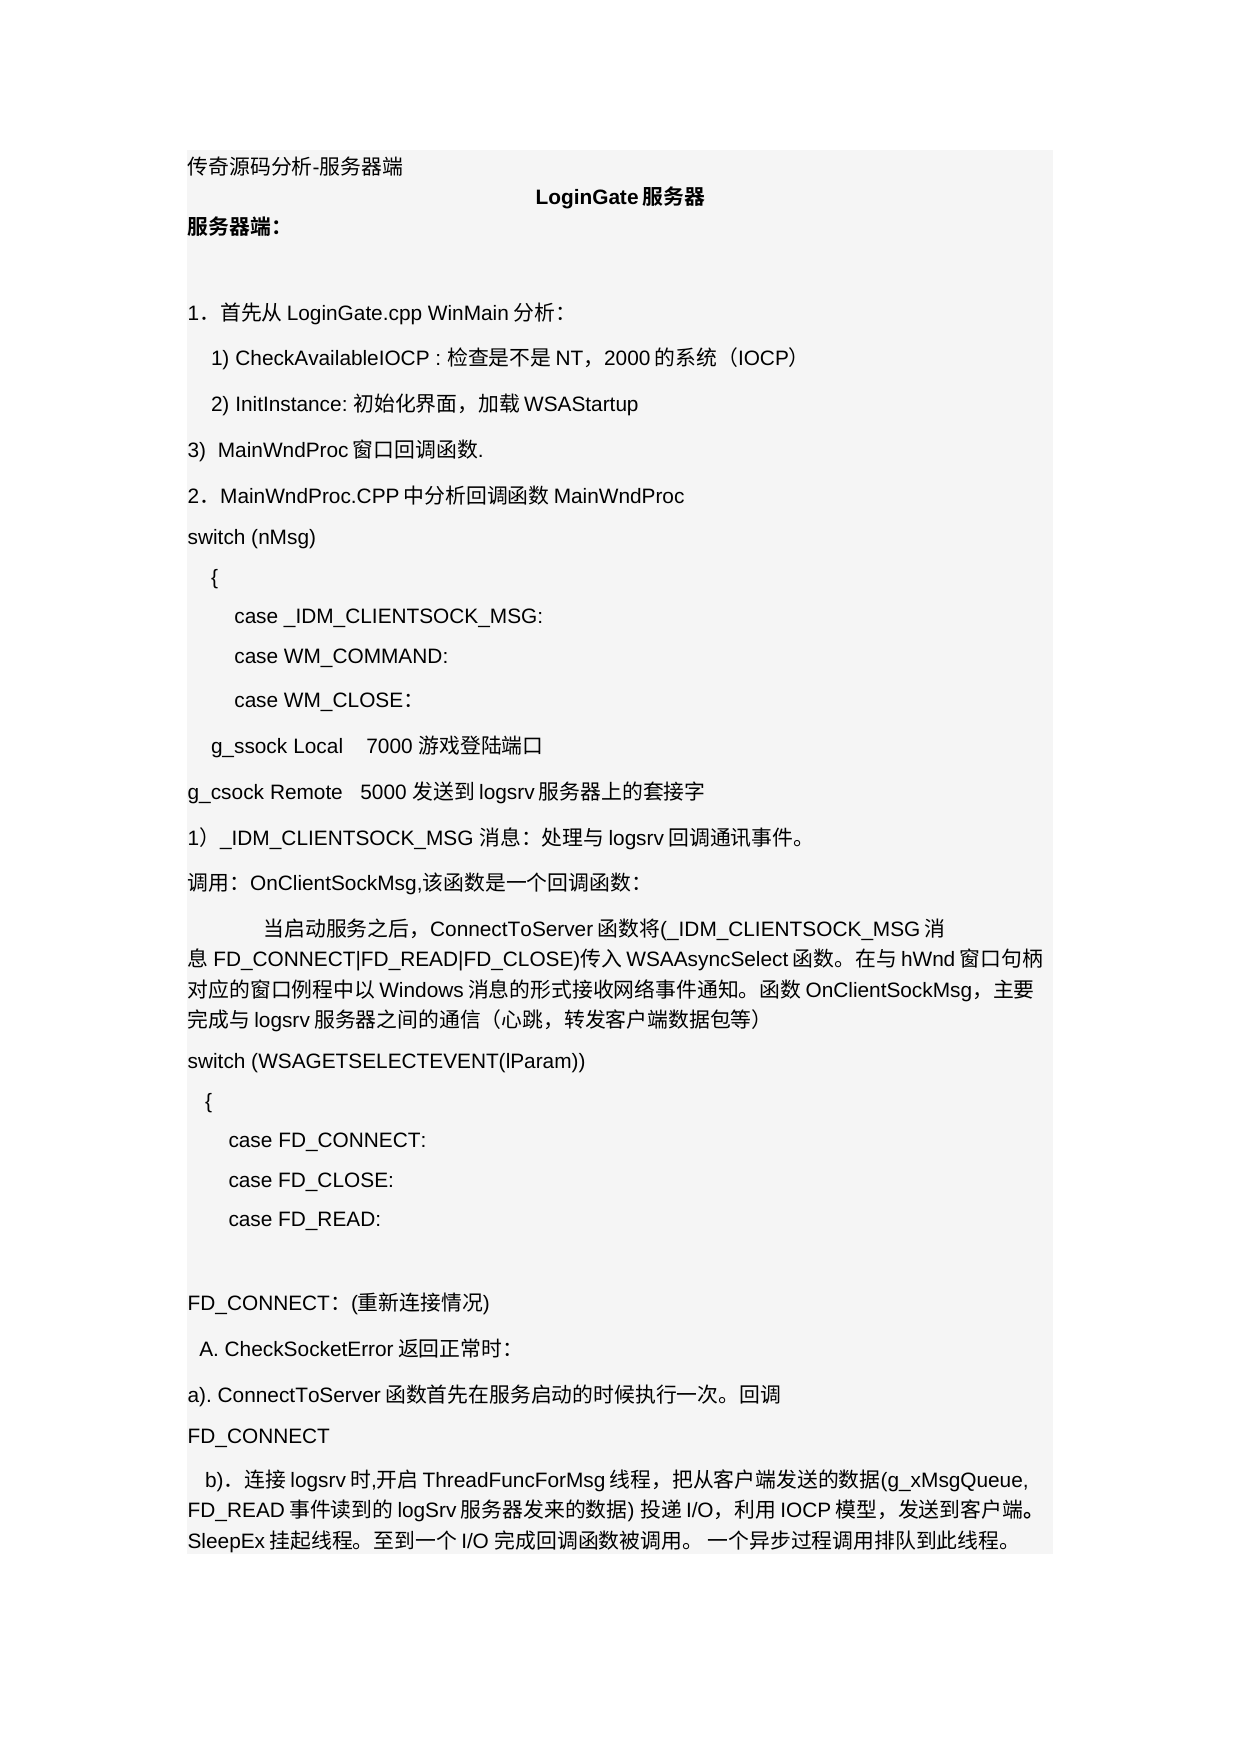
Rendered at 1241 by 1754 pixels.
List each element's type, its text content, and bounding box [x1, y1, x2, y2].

text 1）_IDM_CLIENTSOCK_MSG 消息：处理与logsrv回调通讯事件。 [187, 821, 1053, 851]
text LoginGate服务器 [187, 180, 1053, 210]
text { [187, 1088, 1053, 1112]
text case FD_CONNECT: [187, 1128, 1053, 1152]
text FD_CONNECT：(重新连接情况) [187, 1286, 1053, 1317]
text case WM_CLOSE： [187, 683, 1053, 713]
text 当启动服务之后，ConnectToServer函数将(_IDM_CLIENTSOCK_MSG消息 FD_CONNECT|FD_READ|FD_CLOSE)传入WSAAsyncSelect函数。在与hWnd窗口句柄对应的窗口例程中以Windows消息的形式接收网络事件通知。函数OnClientSockMsg，主要完成与logsrv服务器之间的通信（心跳，转发客户端数据包等） [187, 912, 1053, 1033]
text A. CheckSocketError返回正常时： [187, 1332, 1053, 1362]
text g_ssock Local 7000 游戏登陆端口 [187, 729, 1053, 759]
text switch (nMsg) [187, 525, 1053, 549]
text case FD_CLOSE: [187, 1168, 1053, 1192]
text b)．连接logsrv时,开启ThreadFuncForMsg线程，把从客户端发送的数据(g_xMsgQueue, FD_READ事件读到的logSrv服务器发来的数据) 投递I/O，利用IOCP模型，发送到客户端。SleepEx挂起线程。至到一个I/O 完成回调函数被调用。 一个异步过程调用排队到此线程。 [187, 1463, 1053, 1554]
text case FD_READ: [187, 1207, 1053, 1231]
text switch (WSAGETSELECTEVENT(lParam)) [187, 1049, 1053, 1073]
text 1．首先从LoginGate.cpp WinMain分析： [187, 296, 1053, 326]
text a). ConnectToServer函数首先在服务启动的时候执行一次。回调 [187, 1378, 1053, 1408]
text 1) CheckAvailableIOCP : 检查是不是NT，2000的系统（IOCP） [187, 342, 1053, 372]
text case WM_COMMAND: [187, 644, 1053, 668]
text g_csock Remote 5000 发送到logsrv服务器上的套接字 [187, 775, 1053, 805]
text { [187, 564, 1053, 588]
text 2) InitInstance: 初始化界面，加载WSAStartup [187, 387, 1053, 418]
text FD_CONNECT [187, 1424, 1053, 1448]
text 2．MainWndProc.CPP中分析回调函数MainWndProc [187, 479, 1053, 509]
text 传奇源码分析-服务器端 [187, 150, 1053, 180]
text case _IDM_CLIENTSOCK_MSG: [187, 604, 1053, 628]
text 调用：OnClientSockMsg,该函数是一个回调函数： [187, 867, 1053, 897]
text 服务器端： [187, 210, 1053, 241]
text 3) MainWndProc窗口回调函数. [187, 433, 1053, 463]
